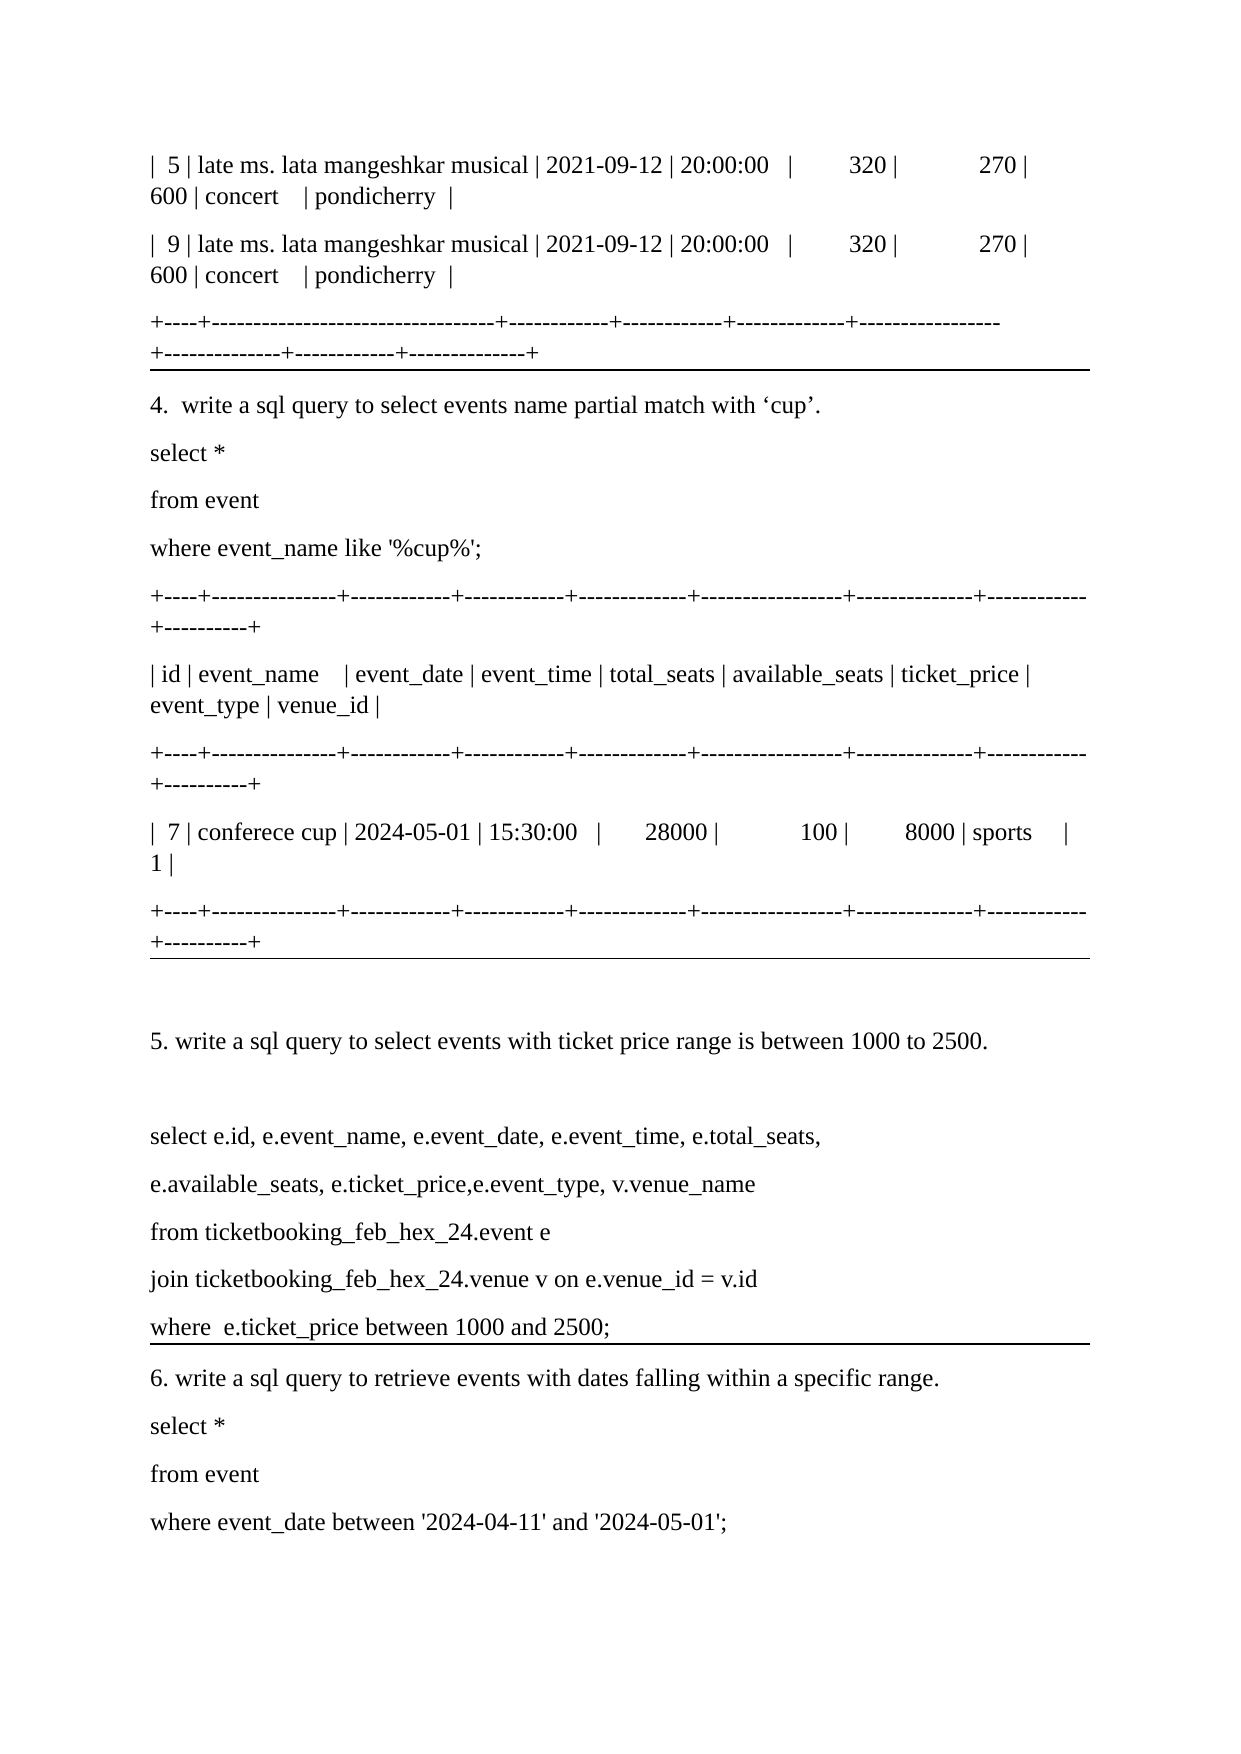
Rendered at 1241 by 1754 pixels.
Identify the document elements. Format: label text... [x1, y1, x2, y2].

text where event_date between '2024-04-11' and '2024-05-01'; [150, 1507, 1090, 1535]
text +----+---------------+------------+------------+-------------+-----------------+--------------+------------+----------+ [150, 738, 1090, 798]
text where e.ticket_price between 1000 and 2500; [150, 1312, 1090, 1343]
text join ticketbooking_feb_hex_24.venue v on e.venue_id = v.id [150, 1264, 1090, 1293]
text from event [150, 1459, 1090, 1488]
text 6. write a sql query to retrieve events with dates falling within a specific range. [150, 1363, 1090, 1392]
text | 7 | conferece cup | 2024-05-01 | 15:30:00 | 28000 | 100 | 8000 | sports | 1 | [150, 817, 1090, 877]
text where event_name like '%cup%'; [150, 533, 1090, 562]
text | 9 | late ms. lata mangeshkar musical | 2021-09-12 | 20:00:00 | 320 | 270 | 600 | concert | pondicherry | [150, 229, 1090, 288]
text +----+---------------+------------+------------+-------------+-----------------+--------------+------------+----------+ [150, 581, 1090, 641]
text | id | event_name | event_date | event_time | total_seats | available_seats | ticket_price | event_type | venue_id | [150, 659, 1090, 719]
text +----+----------------------------------+------------+------------+-------------+-----------------+--------------+------------+--------------+ [150, 307, 1090, 369]
text from ticketbooking_feb_hex_24.event e [150, 1217, 1090, 1245]
text 5. write a sql query to select events with ticket price range is between 1000 to 2500. [150, 1026, 1090, 1054]
text 4. write a sql query to select events name partial match with ‘cup’. [150, 390, 1090, 419]
text e.available_seats, e.ticket_price,e.event_type, v.venue_name [150, 1169, 1090, 1198]
text select e.id, e.event_name, e.event_date, e.event_time, e.total_seats, [150, 1121, 1090, 1150]
text from event [150, 485, 1090, 514]
text +----+---------------+------------+------------+-------------+-----------------+--------------+------------+----------+ [150, 896, 1090, 958]
text select * [150, 1411, 1090, 1440]
text | 5 | late ms. lata mangeshkar musical | 2021-09-12 | 20:00:00 | 320 | 270 | 600 | concert | pondicherry | [150, 150, 1090, 210]
text select * [150, 438, 1090, 466]
